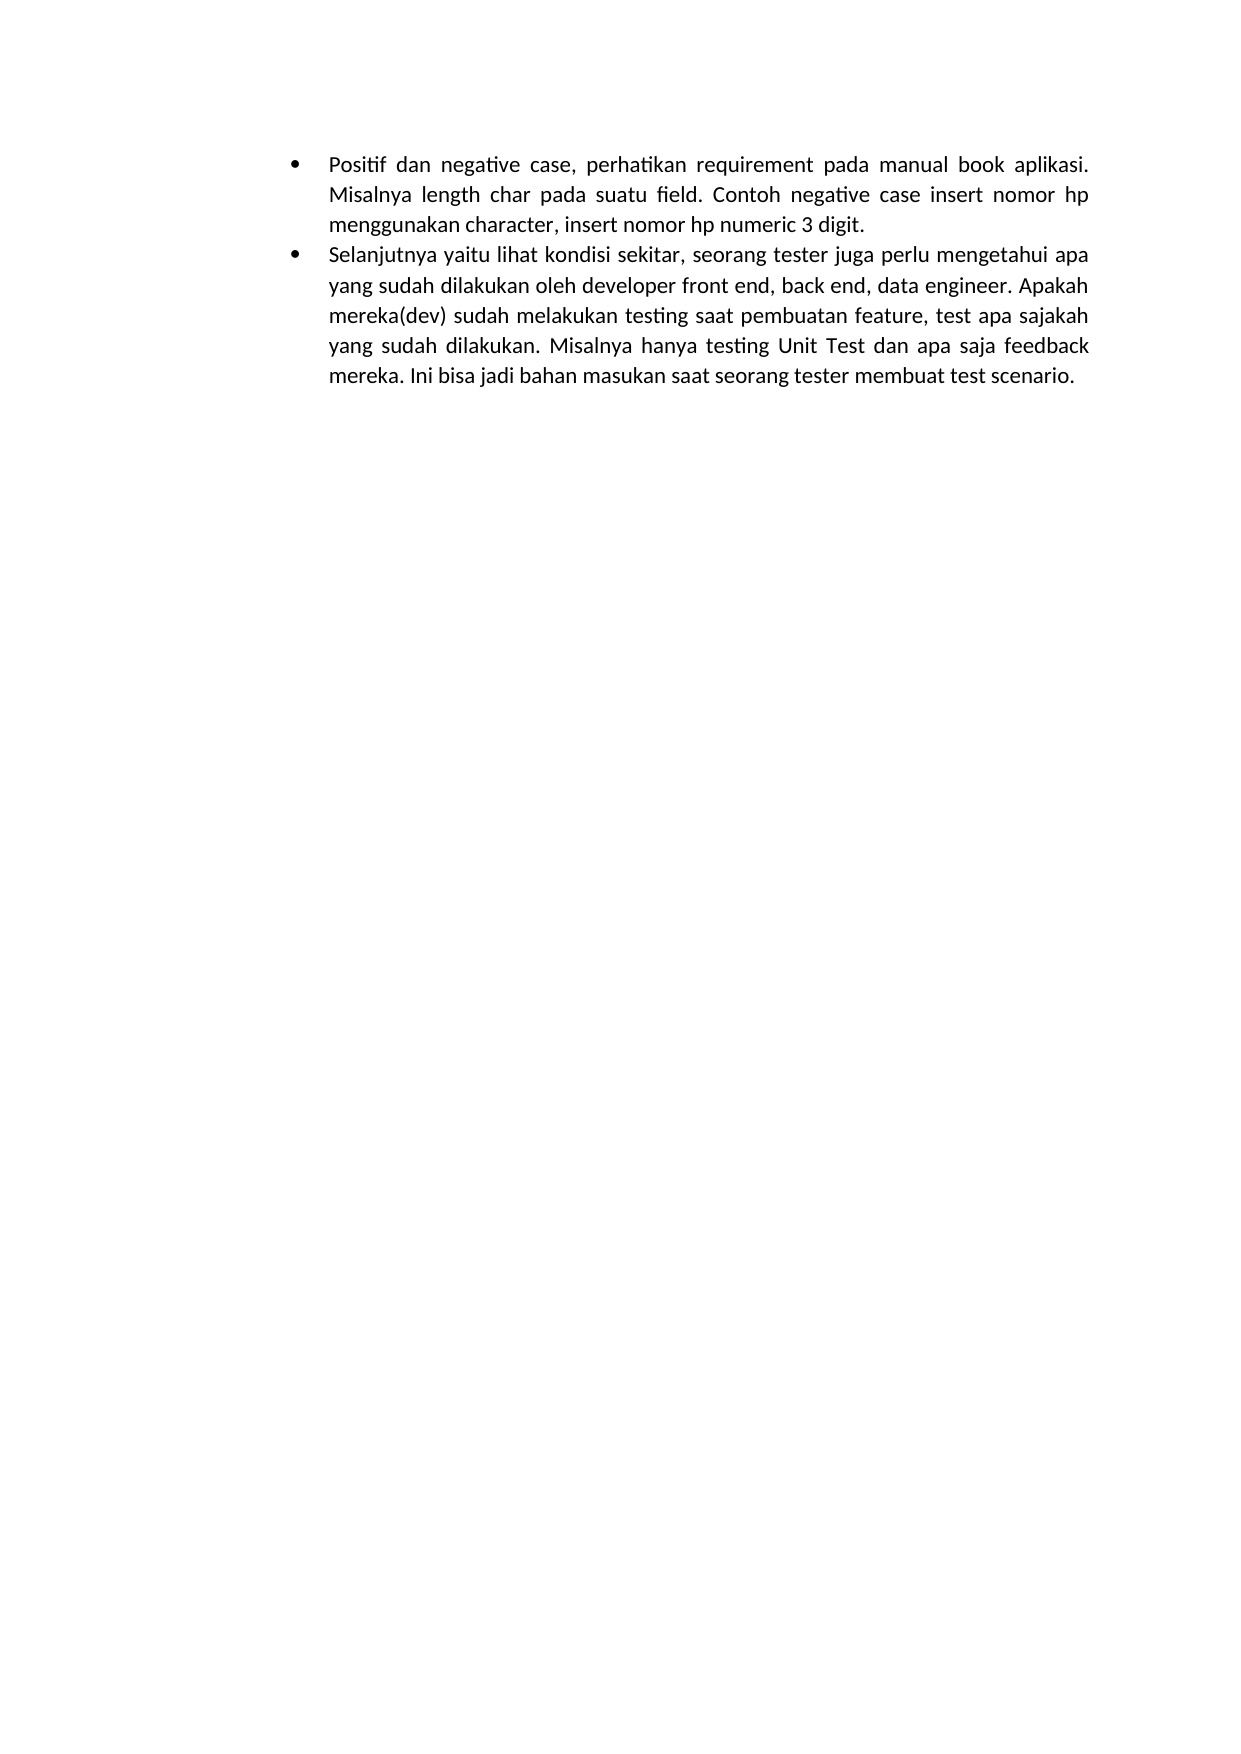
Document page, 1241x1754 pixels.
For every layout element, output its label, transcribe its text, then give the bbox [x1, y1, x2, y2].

list Selanjutnya yaitu lihat kondisi sekitar, seorang tester juga perlu mengetahui apa yang sudah dilakukan oleh developer front end, back end, data engineer. Apakah mereka(dev) sudah melakukan testing saat pembuatan feature, test apa sajakah yang sudah dilakukan. Misalnya hanya testing Unit Test dan apa saja feedback mereka. Ini bisa jadi bahan masukan saat seorang tester membuat test scenario. [291, 241, 1090, 389]
list Positif dan negative case, perhatikan requirement pada manual book aplikasi. Misalnya length char pada suatu field. Contoh negative case insert nomor hp menggunakan character, insert nomor hp numeric 3 digit. [291, 150, 1090, 238]
